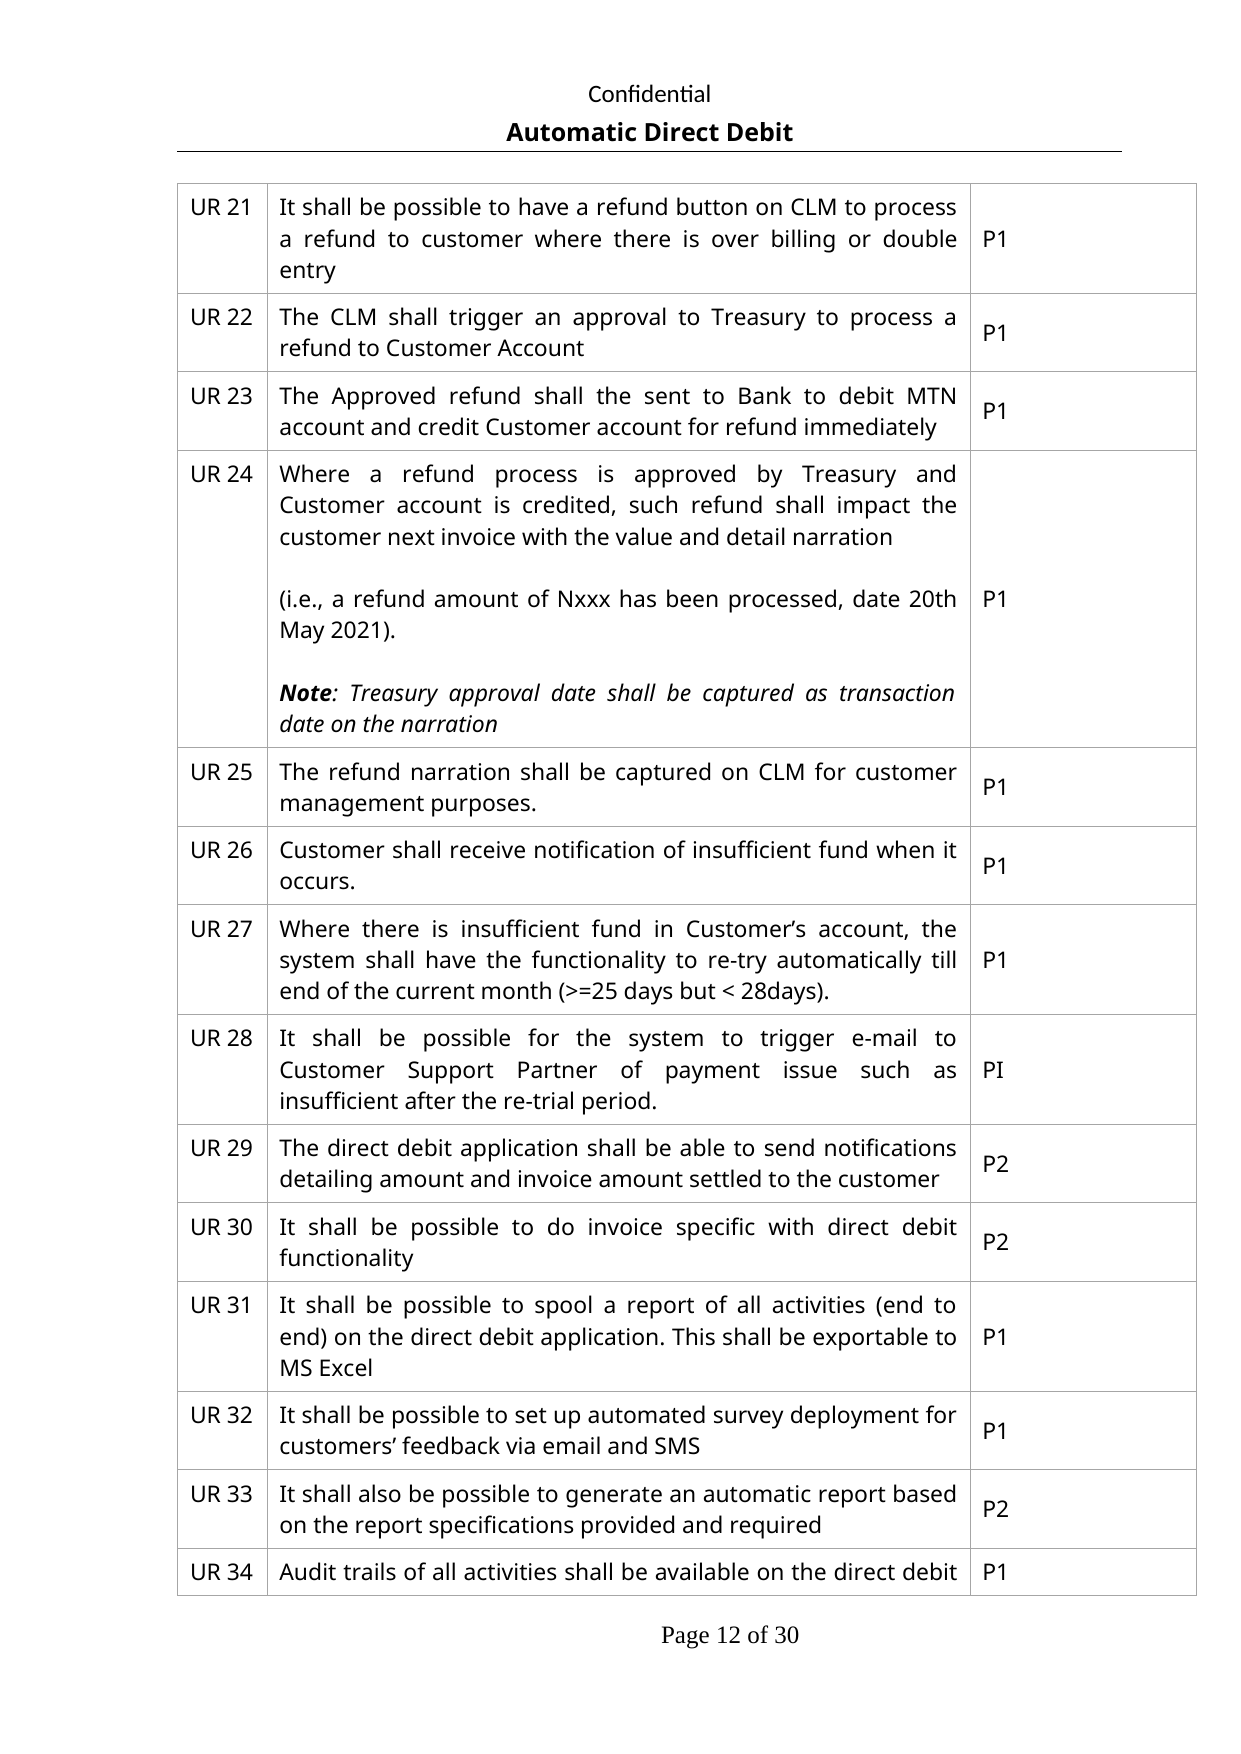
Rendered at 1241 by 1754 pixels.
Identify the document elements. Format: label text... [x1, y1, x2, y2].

table_cell P1 [971, 372, 1196, 450]
table_cell P1 [971, 1282, 1196, 1391]
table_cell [268, 1549, 970, 1595]
table_cell It shall also be possible to generate an automatic report based on the report specifications provided and required [268, 1470, 970, 1548]
table_cell P1 [971, 294, 1196, 371]
table_cell It shall be possible to set up automated survey deployment for customers’ feedback via email and SMS [268, 1392, 970, 1469]
table_cell The CLM shall trigger an approval to Treasury to process a refund to Customer Account [268, 294, 970, 371]
table_cell Where a refund process is approved by Treasury and Customer account is credited, such refund shall impact the customer next invoice with the value and detail narration (i.e., a refund amount of Nxxx has been processed, date 20th May 2021). Note: Treasury approval date shall be captured as transaction date on the narration [268, 451, 970, 747]
table_cell P1 [971, 1549, 1196, 1595]
table_cell P2 [971, 1203, 1196, 1281]
table_cell [178, 184, 267, 293]
table_cell [178, 1015, 267, 1124]
table_cell The direct debit application shall be able to send notifications detailing amount and invoice amount settled to the customer [268, 1125, 970, 1202]
table_cell P1 [971, 905, 1196, 1014]
table_cell The Approved refund shall the sent to Bank to debit MTN account and credit Customer account for refund immediately [268, 372, 970, 450]
table_cell [178, 294, 267, 371]
table_cell P2 [971, 1470, 1196, 1548]
table_cell [178, 372, 267, 450]
table_cell [178, 748, 267, 826]
table_cell P1 [971, 827, 1196, 904]
table_cell It shall be possible to spool a report of all activities (end to end) on the direct debit application. This shall be exportable to MS Excel [268, 1282, 970, 1391]
table_cell [178, 451, 267, 747]
table_cell [178, 1282, 267, 1391]
table_cell P2 [971, 1125, 1196, 1202]
table_cell Customer shall receive notification of insufficient fund when it occurs. [268, 827, 970, 904]
table_cell It shall be possible to have a refund button on CLM to process a refund to customer where there is over billing or double entry [268, 184, 970, 293]
table_cell PI [971, 1015, 1196, 1124]
table_cell [178, 1470, 267, 1548]
table_cell It shall be possible to do invoice specific with direct debit functionality [268, 1203, 970, 1281]
table_cell [178, 905, 267, 1014]
table_cell [178, 1392, 267, 1469]
table_cell [178, 1125, 267, 1202]
table_cell P1 [971, 1392, 1196, 1469]
table_cell P1 [971, 184, 1196, 293]
table_cell [178, 827, 267, 904]
table_cell Where there is insufficient fund in Customer’s account, the system shall have the functionality to re-try automatically till end of the current month (>=25 days but < 28days). [268, 905, 970, 1014]
table_cell [178, 1549, 267, 1595]
table_cell P1 [971, 451, 1196, 747]
table_cell P1 [971, 748, 1196, 826]
table_cell [178, 1203, 267, 1281]
table_cell It shall be possible for the system to trigger e-mail to Customer Support Partner of payment issue such as insufficient after the re-trial period. [268, 1015, 970, 1124]
table_cell The refund narration shall be captured on CLM for customer management purposes. [268, 748, 970, 826]
